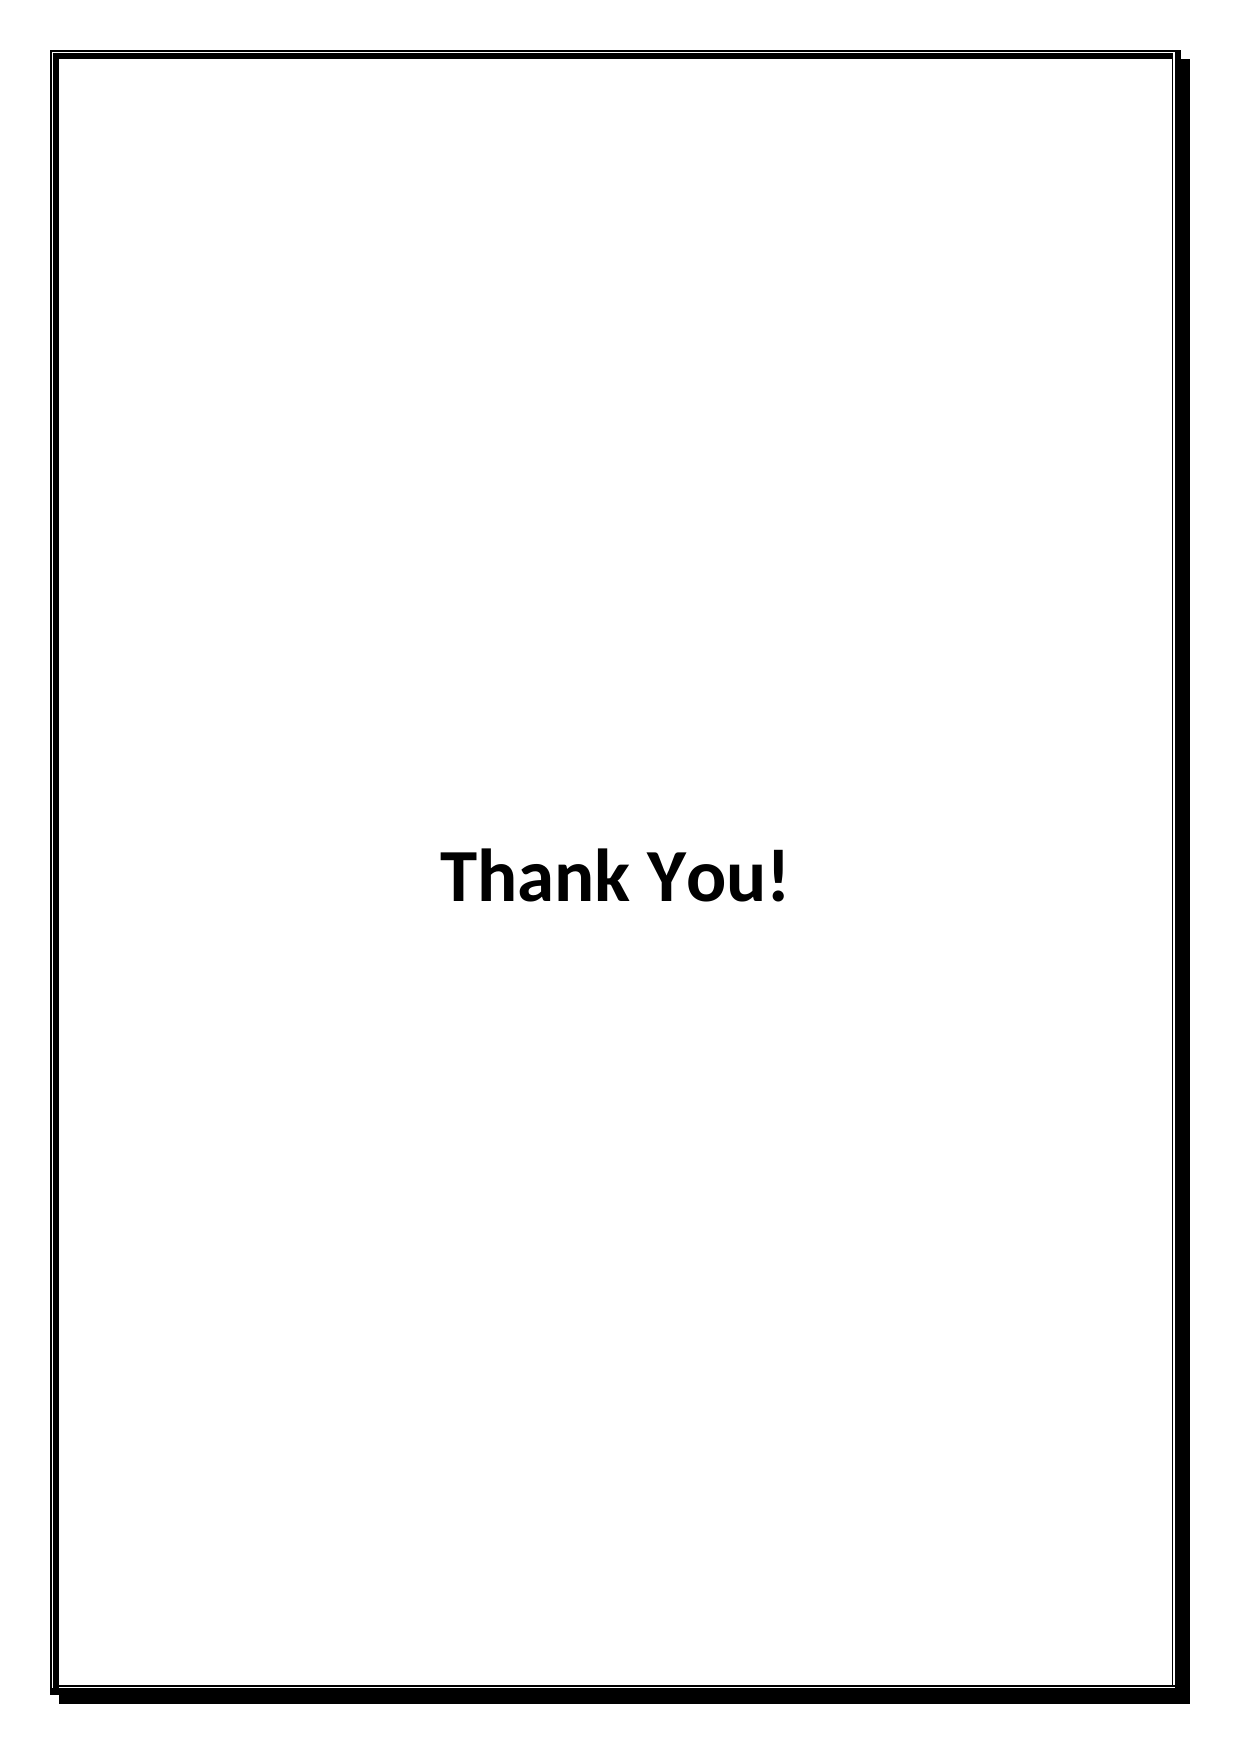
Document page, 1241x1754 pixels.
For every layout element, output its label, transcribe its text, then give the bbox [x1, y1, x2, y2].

text Thank You! [150, 828, 1081, 920]
